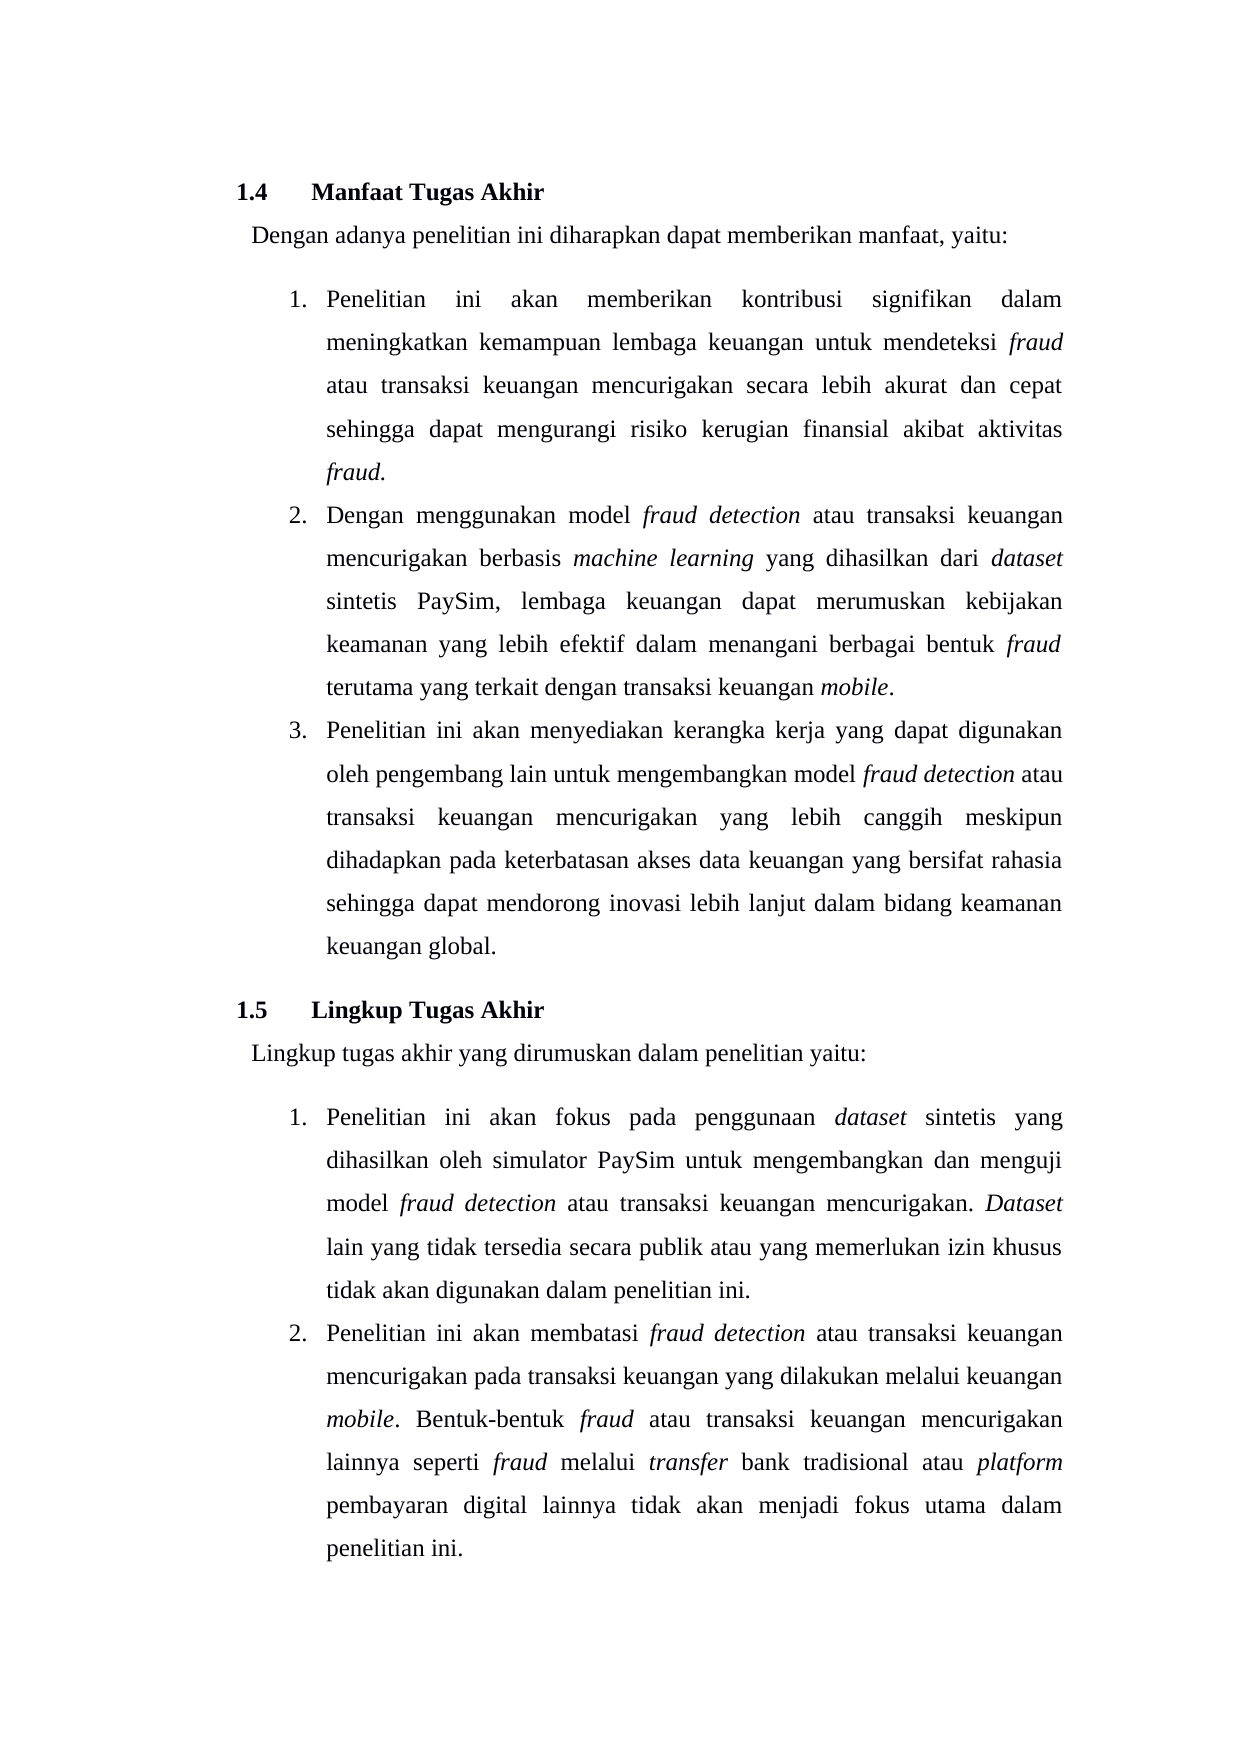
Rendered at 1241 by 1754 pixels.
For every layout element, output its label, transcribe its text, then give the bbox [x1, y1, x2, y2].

text Lingkup tugas akhir yang dirumuskan dalam penelitian yaitu: [251, 1038, 1063, 1067]
list Penelitian ini akan fokus pada penggunaan dataset sintetis yang dihasilkan oleh simulator PaySim untuk mengembangkan dan menguji model fraud detection atau transaksi keuangan mencurigakan. Dataset lain yang tidak tersedia secara publik atau yang memerlukan izin khusus tidak akan digunakan dalam penelitian ini. [288, 1102, 1063, 1303]
subtitle Lingkup Tugas Akhir [236, 995, 1063, 1024]
list Penelitian ini akan memberikan kontribusi signifikan dalam meningkatkan kemampuan lembaga keuangan untuk mendeteksi fraud atau transaksi keuangan mencurigakan secara lebih akurat dan cepat sehingga dapat mengurangi risiko kerugian finansial akibat aktivitas fraud. [288, 284, 1063, 486]
subtitle Manfaat Tugas Akhir [236, 177, 1063, 206]
list Penelitian ini akan menyediakan kerangka kerja yang dapat digunakan oleh pengembang lain untuk mengembangkan model fraud detection atau transaksi keuangan mencurigakan yang lebih canggih meskipun dihadapkan pada keterbatasan akses data keuangan yang bersifat rahasia sehingga dapat mendorong inovasi lebih lanjut dalam bidang keamanan keuangan global. [288, 716, 1063, 960]
text Dengan adanya penelitian ini diharapkan dapat memberikan manfaat, yaitu: [251, 220, 1063, 249]
list Dengan menggunakan model fraud detection atau transaksi keuangan mencurigakan berbasis machine learning yang dihasilkan dari dataset sintetis PaySim, lembaga keuangan dapat merumuskan kebijakan keamanan yang lebih efektif dalam menangani berbagai bentuk fraud terutama yang terkait dengan transaksi keuangan mobile. [288, 500, 1063, 701]
list Penelitian ini akan membatasi fraud detection atau transaksi keuangan mencurigakan pada transaksi keuangan yang dilakukan melalui keuangan mobile. Bentuk-bentuk fraud atau transaksi keuangan mencurigakan lainnya seperti fraud melalui transfer bank tradisional atau platform pembayaran digital lainnya tidak akan menjadi fokus utama dalam penelitian ini. [288, 1318, 1063, 1562]
